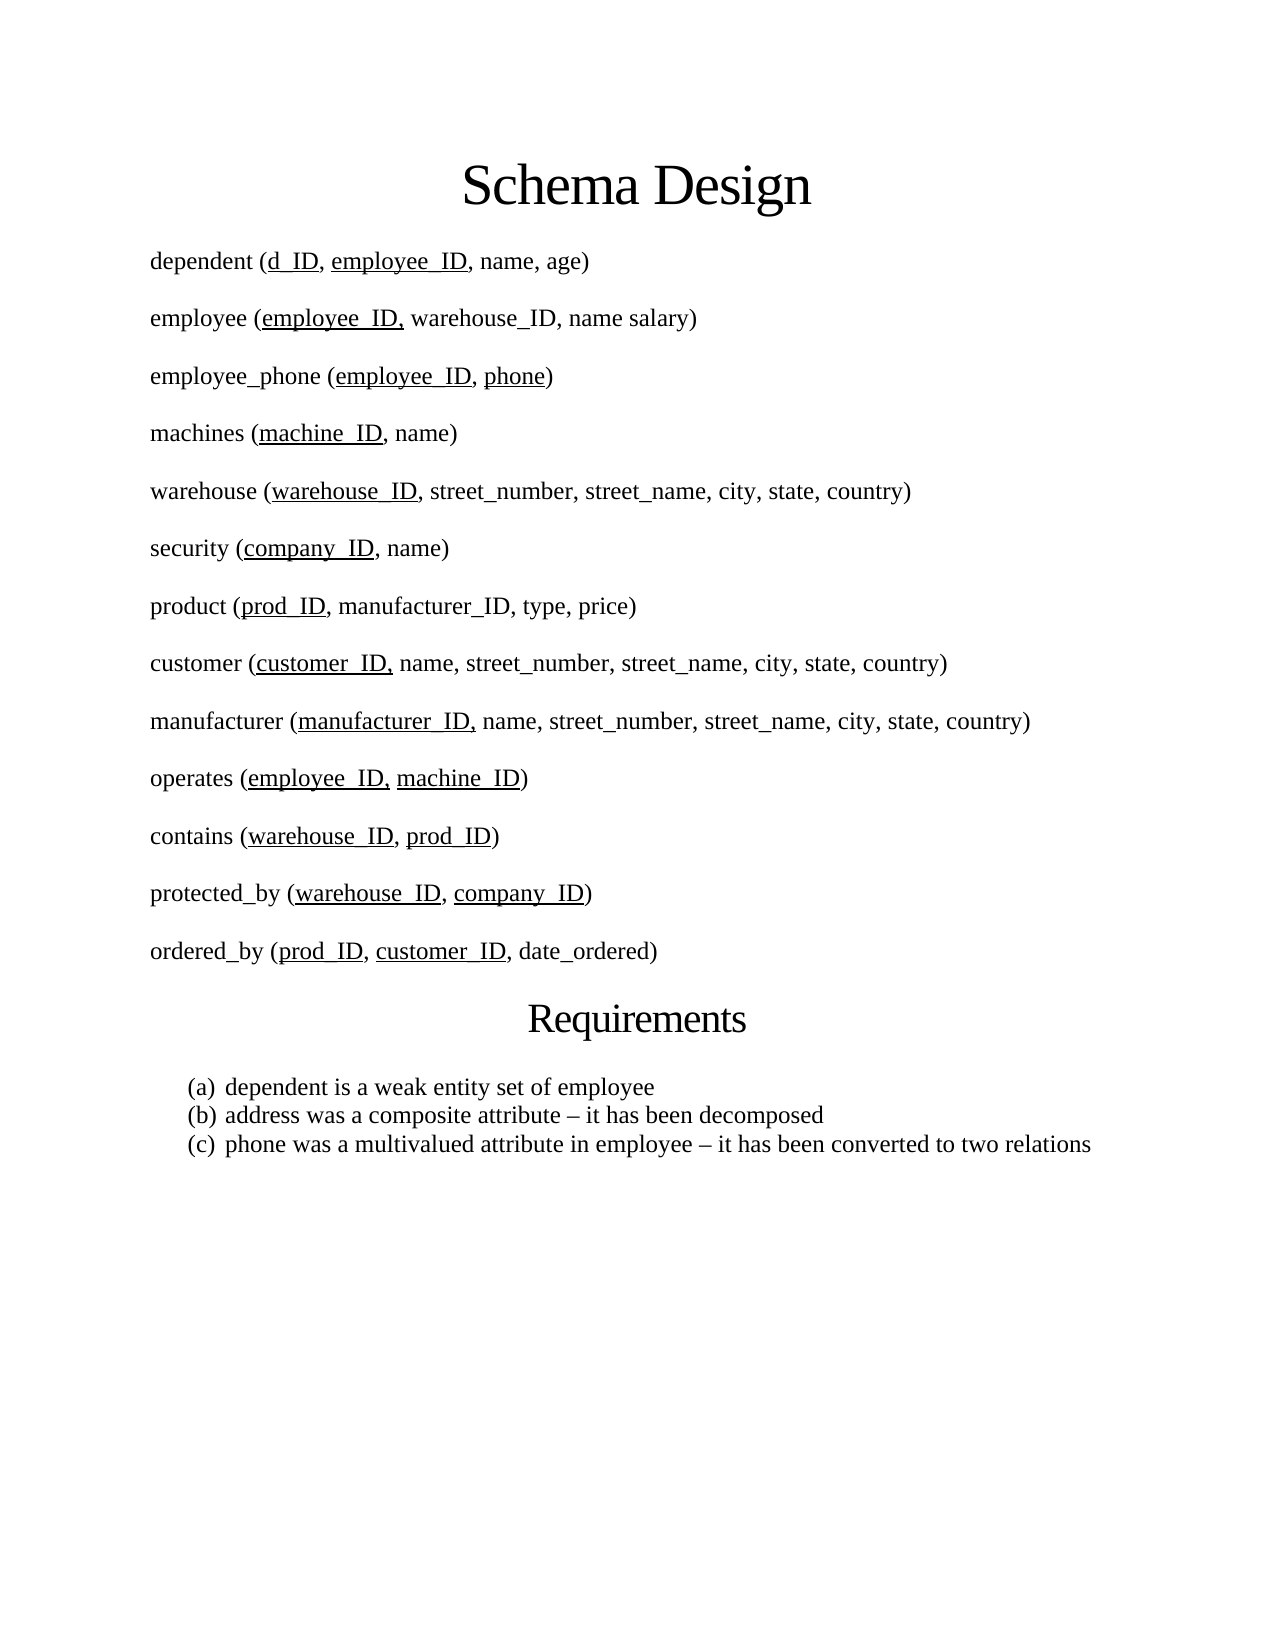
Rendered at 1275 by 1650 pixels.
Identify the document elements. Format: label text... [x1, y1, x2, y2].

text contains (warehouse_ID, prod_ID) [150, 821, 1125, 849]
title Schema Design [150, 150, 1125, 217]
list address was a composite attribute – it has been decomposed [187, 1101, 1125, 1129]
text machines (machine_ID, name) [150, 418, 1125, 447]
text security (company_ID, name) [150, 533, 1125, 562]
list dependent is a weak entity set of employee [187, 1072, 1125, 1101]
text employee (employee_ID, warehouse_ID, name salary) [150, 303, 1125, 332]
text dependent (d_ID, employee_ID, name, age) [150, 246, 1125, 274]
text protected_by (warehouse_ID, company_ID) [150, 878, 1125, 907]
text product (prod_ID, manufacturer_ID, type, price) [150, 591, 1125, 619]
text operates (employee_ID, machine_ID) [150, 763, 1125, 792]
list phone was a multivalued attribute in employee – it has been converted to two relations [187, 1129, 1125, 1158]
text manufacturer (manufacturer_ID, name, street_number, street_name, city, state, country) [150, 706, 1125, 734]
title Requirements [150, 993, 1125, 1041]
text customer (customer_ID, name, street_number, street_name, city, state, country) [150, 648, 1125, 677]
text employee_phone (employee_ID, phone) [150, 361, 1125, 389]
text ordered_by (prod_ID, customer_ID, date_ordered) [150, 936, 1125, 964]
text warehouse (warehouse_ID, street_number, street_name, city, state, country) [150, 476, 1125, 504]
